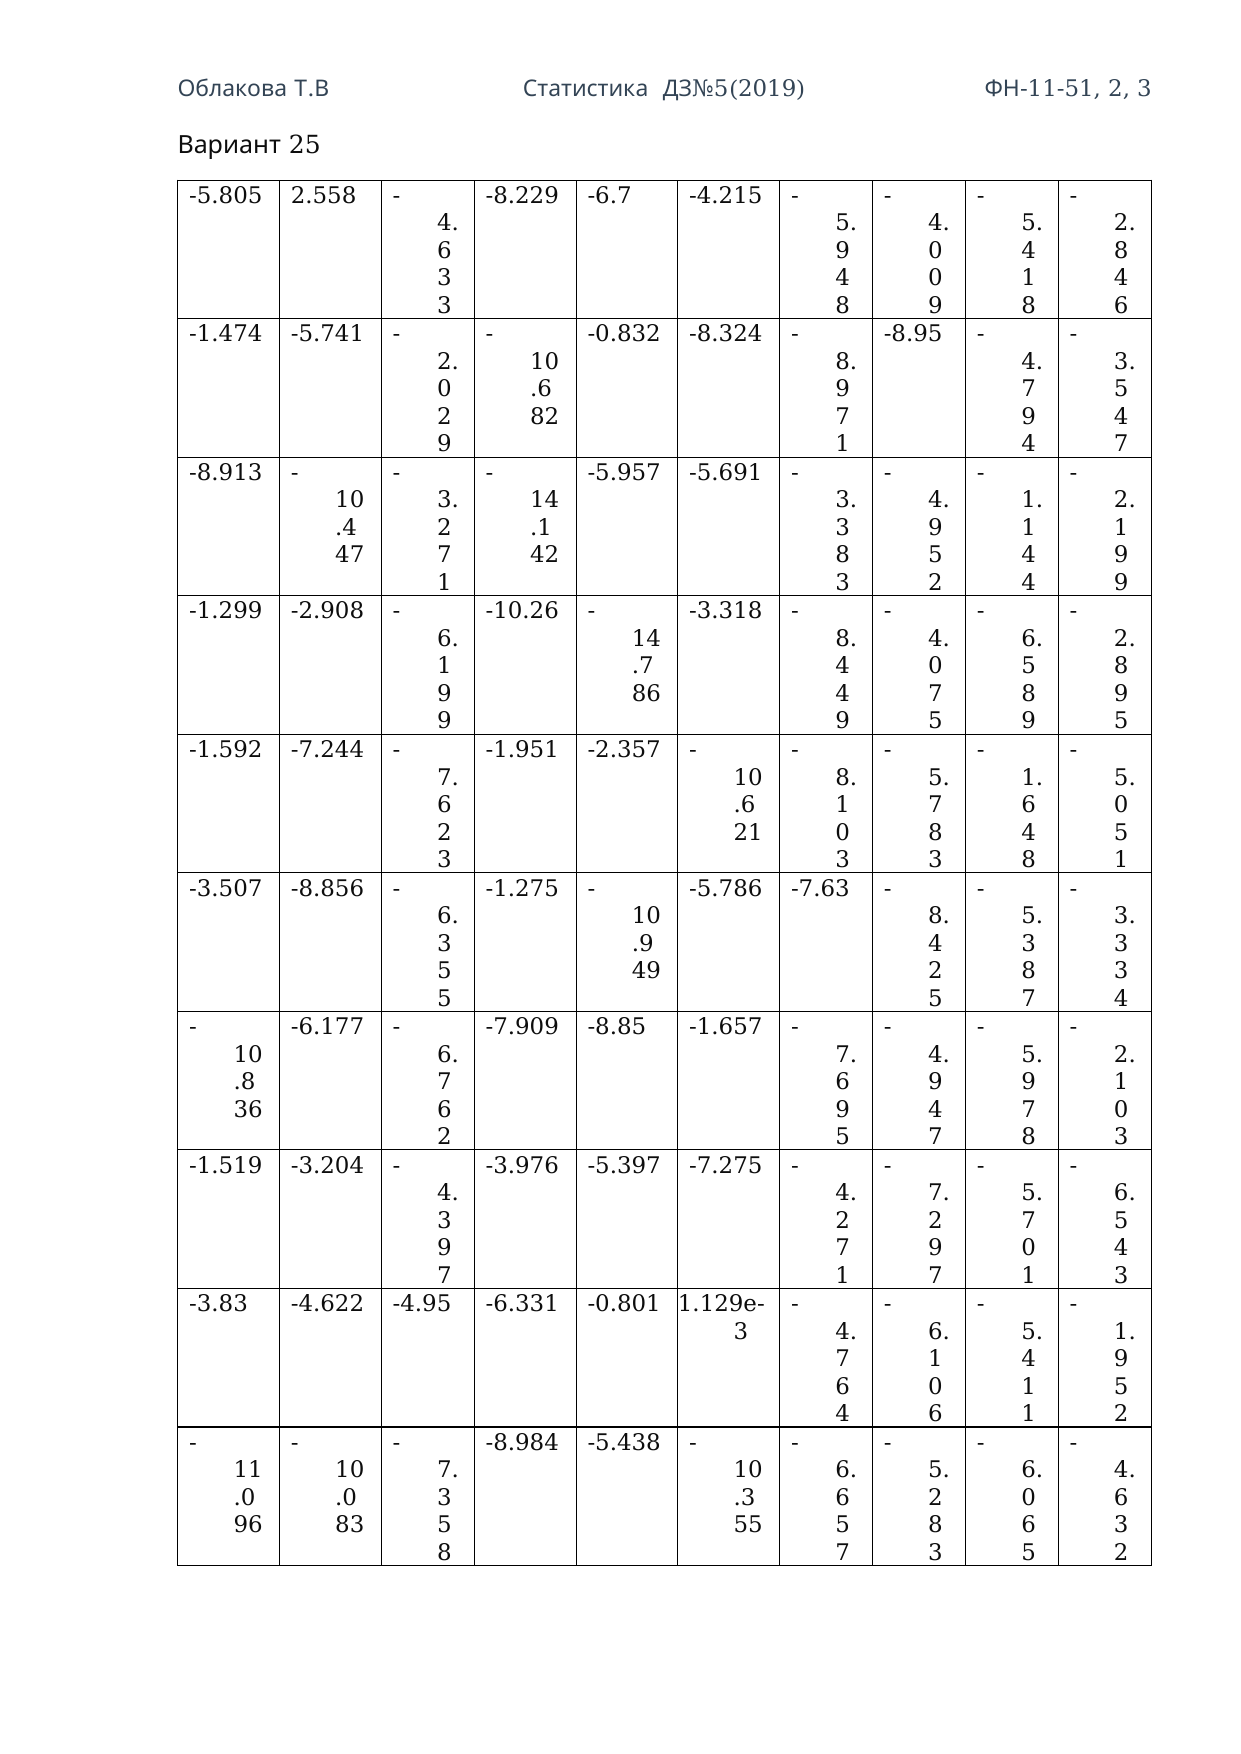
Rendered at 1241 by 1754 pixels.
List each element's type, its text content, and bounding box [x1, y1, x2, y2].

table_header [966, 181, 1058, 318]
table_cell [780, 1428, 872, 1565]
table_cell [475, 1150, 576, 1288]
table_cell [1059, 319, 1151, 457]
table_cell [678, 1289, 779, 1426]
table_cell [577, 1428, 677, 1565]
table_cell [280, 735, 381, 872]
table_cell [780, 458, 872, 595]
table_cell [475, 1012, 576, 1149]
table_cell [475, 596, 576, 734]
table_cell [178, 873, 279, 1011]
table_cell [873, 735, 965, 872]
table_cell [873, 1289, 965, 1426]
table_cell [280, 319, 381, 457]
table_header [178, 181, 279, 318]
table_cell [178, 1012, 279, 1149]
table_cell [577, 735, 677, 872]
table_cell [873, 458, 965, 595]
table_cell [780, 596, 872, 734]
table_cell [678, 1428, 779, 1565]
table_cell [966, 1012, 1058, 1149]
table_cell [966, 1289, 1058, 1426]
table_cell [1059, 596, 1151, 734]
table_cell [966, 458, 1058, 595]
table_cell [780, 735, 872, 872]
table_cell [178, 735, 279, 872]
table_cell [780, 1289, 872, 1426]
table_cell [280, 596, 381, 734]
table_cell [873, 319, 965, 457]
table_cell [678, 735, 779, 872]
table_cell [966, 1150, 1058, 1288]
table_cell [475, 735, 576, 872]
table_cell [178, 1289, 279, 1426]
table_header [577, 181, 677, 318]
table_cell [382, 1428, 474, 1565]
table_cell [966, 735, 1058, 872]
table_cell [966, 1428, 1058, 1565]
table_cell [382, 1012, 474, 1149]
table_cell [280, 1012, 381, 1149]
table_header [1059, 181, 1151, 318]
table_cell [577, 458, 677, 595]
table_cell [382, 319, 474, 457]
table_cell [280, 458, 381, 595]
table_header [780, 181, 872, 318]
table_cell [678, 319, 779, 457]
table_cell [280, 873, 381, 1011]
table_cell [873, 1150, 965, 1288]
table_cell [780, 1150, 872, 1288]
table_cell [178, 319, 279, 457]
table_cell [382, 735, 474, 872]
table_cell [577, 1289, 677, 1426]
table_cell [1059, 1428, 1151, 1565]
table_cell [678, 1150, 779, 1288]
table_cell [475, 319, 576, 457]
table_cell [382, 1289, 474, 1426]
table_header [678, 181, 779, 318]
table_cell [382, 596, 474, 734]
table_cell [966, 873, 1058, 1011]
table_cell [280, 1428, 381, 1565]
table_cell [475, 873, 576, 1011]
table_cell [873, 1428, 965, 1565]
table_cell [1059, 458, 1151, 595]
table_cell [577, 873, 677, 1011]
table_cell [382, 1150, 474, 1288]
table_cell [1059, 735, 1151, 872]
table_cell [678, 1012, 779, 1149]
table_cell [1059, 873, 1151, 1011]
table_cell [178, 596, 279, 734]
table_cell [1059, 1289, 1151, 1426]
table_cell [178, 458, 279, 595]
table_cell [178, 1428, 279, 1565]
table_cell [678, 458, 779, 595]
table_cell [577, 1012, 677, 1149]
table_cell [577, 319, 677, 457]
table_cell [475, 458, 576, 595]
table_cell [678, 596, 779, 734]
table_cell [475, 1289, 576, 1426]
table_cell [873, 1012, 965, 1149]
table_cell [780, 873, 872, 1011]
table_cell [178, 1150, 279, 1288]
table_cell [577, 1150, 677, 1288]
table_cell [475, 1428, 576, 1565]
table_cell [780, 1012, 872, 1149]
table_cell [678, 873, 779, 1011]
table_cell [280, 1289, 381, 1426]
text Вариант 25 [177, 129, 1152, 159]
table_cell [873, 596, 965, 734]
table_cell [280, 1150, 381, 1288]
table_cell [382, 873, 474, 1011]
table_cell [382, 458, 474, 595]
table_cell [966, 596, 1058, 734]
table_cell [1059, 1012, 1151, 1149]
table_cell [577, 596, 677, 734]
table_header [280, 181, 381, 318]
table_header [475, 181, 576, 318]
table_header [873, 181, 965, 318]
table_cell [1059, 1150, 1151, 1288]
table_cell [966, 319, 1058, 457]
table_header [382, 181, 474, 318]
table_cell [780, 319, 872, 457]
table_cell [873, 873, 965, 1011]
